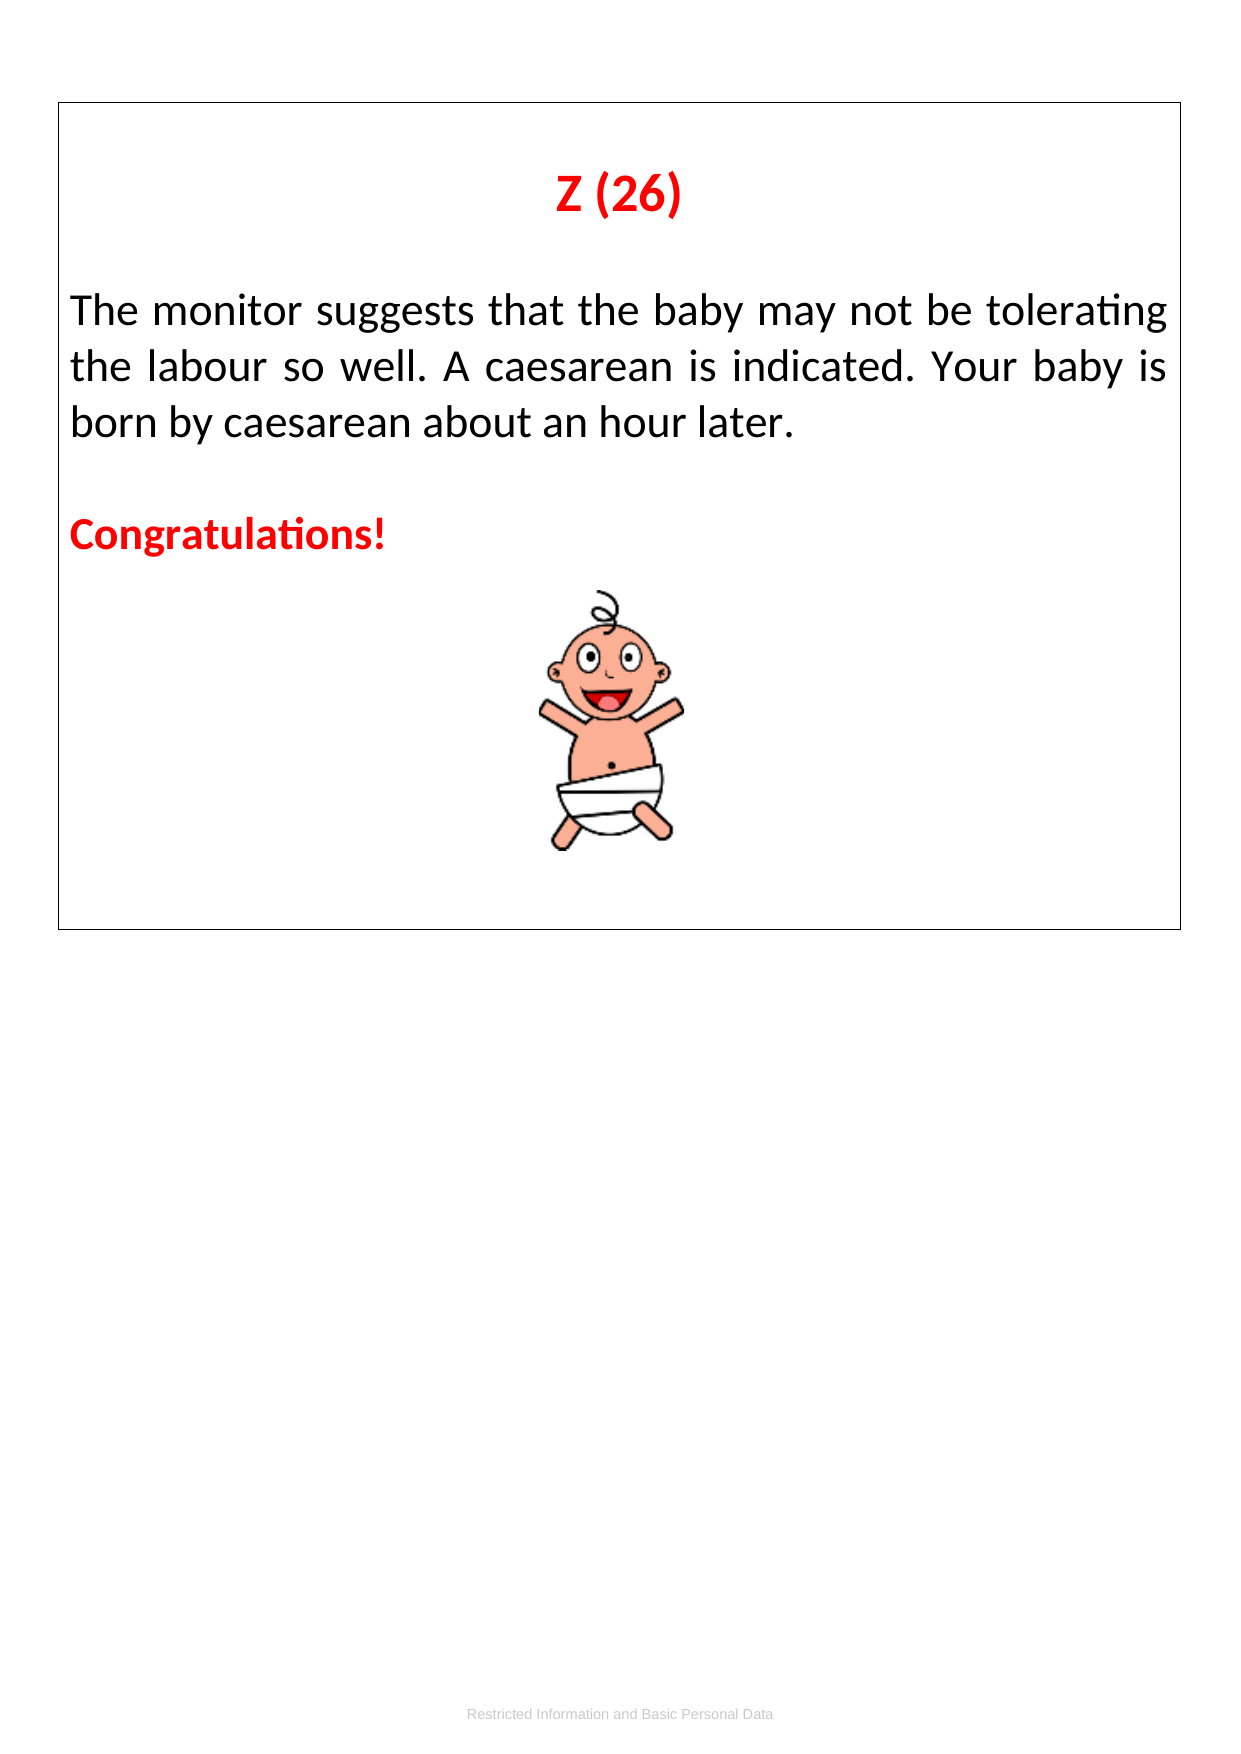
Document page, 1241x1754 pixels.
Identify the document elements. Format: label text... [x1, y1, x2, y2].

picture [538, 590, 685, 851]
table_cell Z (26) The monitor suggests that the baby may not be tolerating the labour so well. A caesarean is indicated. Your baby is born by caesarean about an hour later. Congratulations! [59, 103, 1180, 929]
